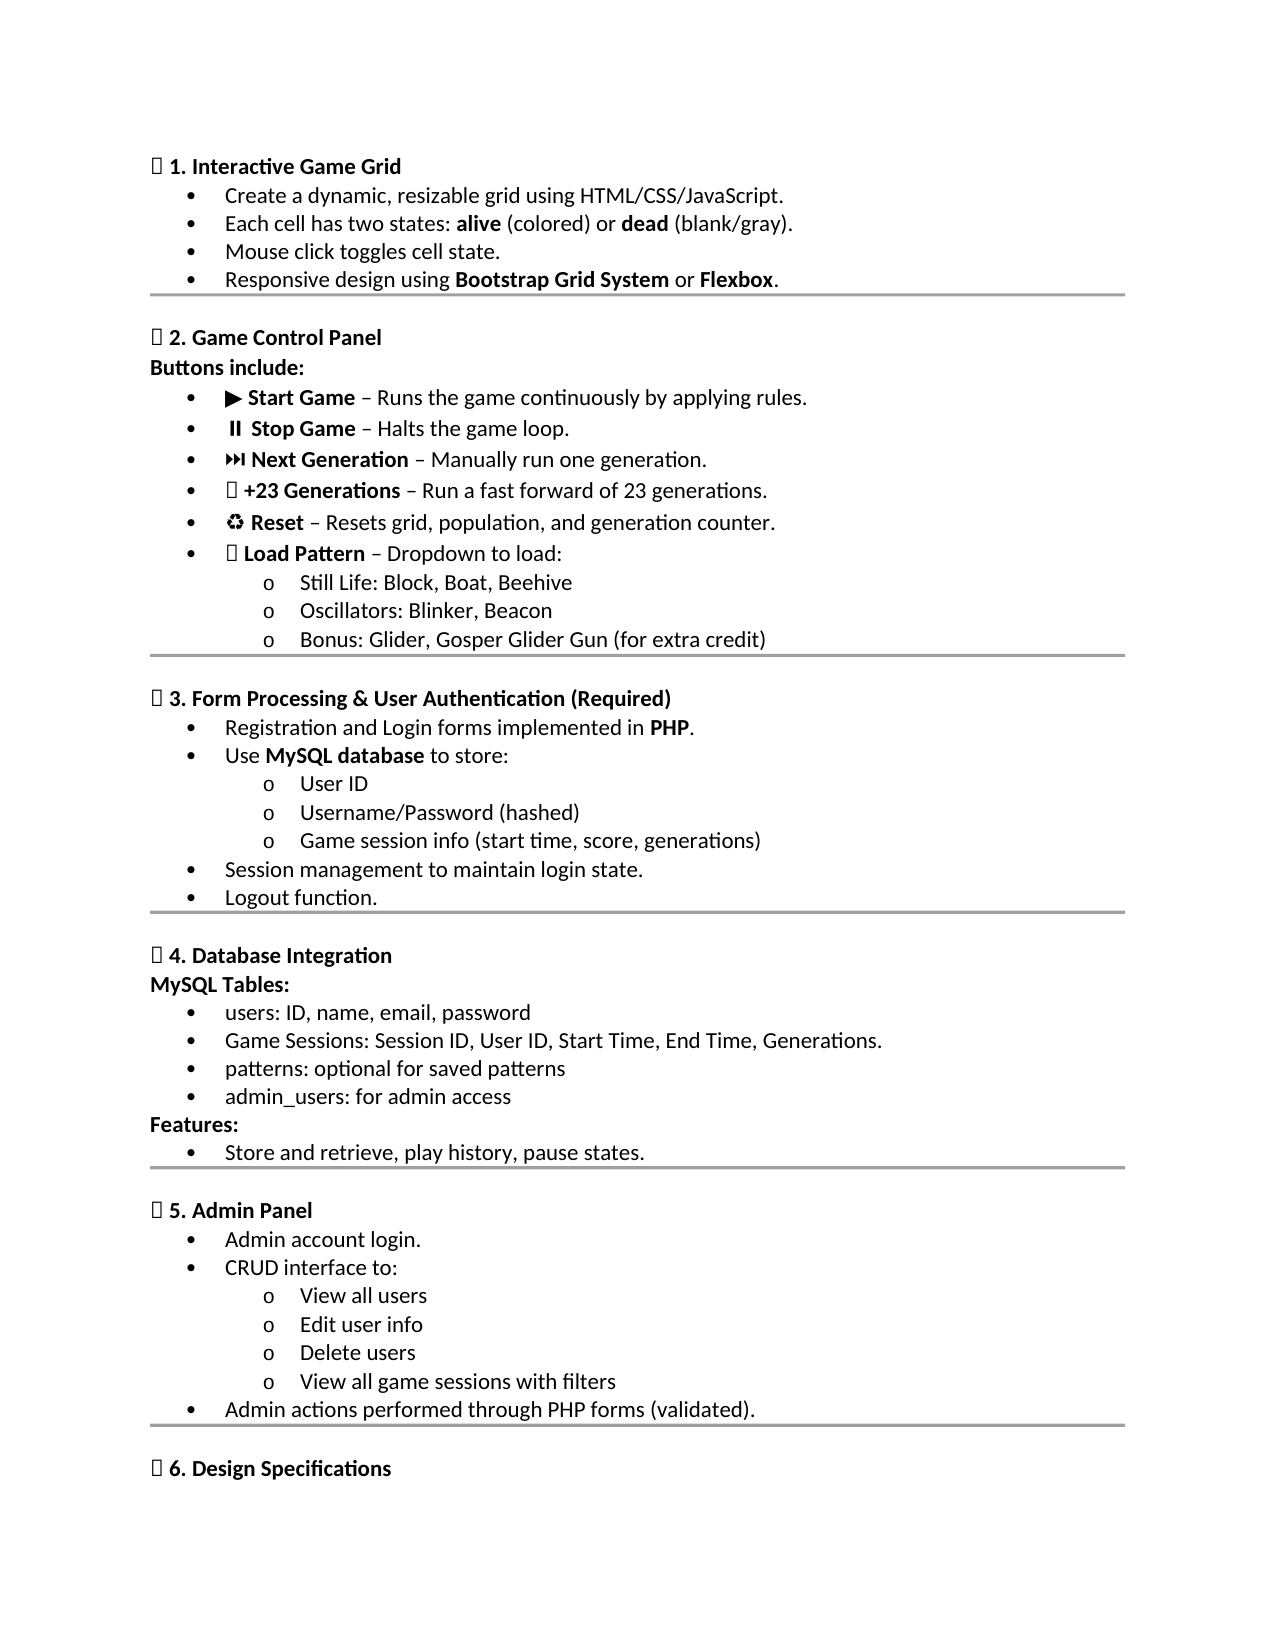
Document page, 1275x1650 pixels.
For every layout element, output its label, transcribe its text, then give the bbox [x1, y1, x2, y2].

list 🧬 Load Pattern – Dropdown to load: [187, 537, 1125, 568]
list Mouse click toggles cell state. [187, 237, 1125, 265]
text 🔹 5. Admin Panel [150, 1194, 1125, 1225]
list Session management to maintain login state. [187, 855, 1125, 883]
list Admin account login. [187, 1225, 1125, 1253]
text 🔹 6. Design Specifications [150, 1452, 1125, 1483]
list Still Life: Block, Boat, Beehive [262, 568, 1125, 597]
list 🔁 +23 Generations – Run a fast forward of 23 generations. [187, 474, 1125, 506]
text 🔹 1. Interactive Game Grid [150, 150, 1125, 181]
text 🔹 2. Game Control Panel [150, 321, 1125, 353]
list ♻️ Reset – Resets grid, population, and generation counter. [187, 506, 1125, 537]
list admin_users: for admin access [187, 1082, 1125, 1110]
list users: ID, name, email, password [187, 998, 1125, 1026]
list Bonus: Glider, Gosper Glider Gun (for extra credit) [262, 625, 1125, 653]
list Responsive design using Bootstrap Grid System or Flexbox. [187, 265, 1125, 293]
list Username/Password (hashed) [262, 798, 1125, 826]
list Create a dynamic, resizable grid using HTML/CSS/JavaScript. [187, 181, 1125, 209]
list Registration and Login forms implemented in PHP. [187, 713, 1125, 741]
list Delete users [262, 1338, 1125, 1367]
list CRUD interface to: [187, 1253, 1125, 1281]
text Buttons include: [150, 353, 1125, 381]
list View all game sessions with filters [262, 1367, 1125, 1396]
text 🔹 3. Form Processing & User Authentication (Required) [150, 682, 1125, 713]
text Features: [150, 1110, 1125, 1138]
list patterns: optional for saved patterns [187, 1054, 1125, 1082]
text 🔹 4. Database Integration [150, 939, 1125, 970]
list Store and retrieve, play history, pause states. [187, 1138, 1125, 1166]
list Each cell has two states: alive (colored) or dead (blank/gray). [187, 209, 1125, 237]
list Admin actions performed through PHP forms (validated). [187, 1396, 1125, 1423]
list User ID [262, 769, 1125, 798]
list ▶️ Start Game – Runs the game continuously by applying rules. [187, 381, 1125, 412]
list Edit user info [262, 1310, 1125, 1338]
list Logout function. [187, 883, 1125, 910]
list Game session info (start time, score, generations) [262, 826, 1125, 855]
list Game Sessions: Session ID, User ID, Start Time, End Time, Generations. [187, 1026, 1125, 1054]
text MySQL Tables: [150, 970, 1125, 998]
list ⏭ Next Generation – Manually run one generation. [187, 443, 1125, 474]
list ⏸ Stop Game – Halts the game loop. [187, 412, 1125, 443]
list Use MySQL database to store: [187, 741, 1125, 769]
list View all users [262, 1281, 1125, 1310]
list Oscillators: Blinker, Beacon [262, 597, 1125, 625]
